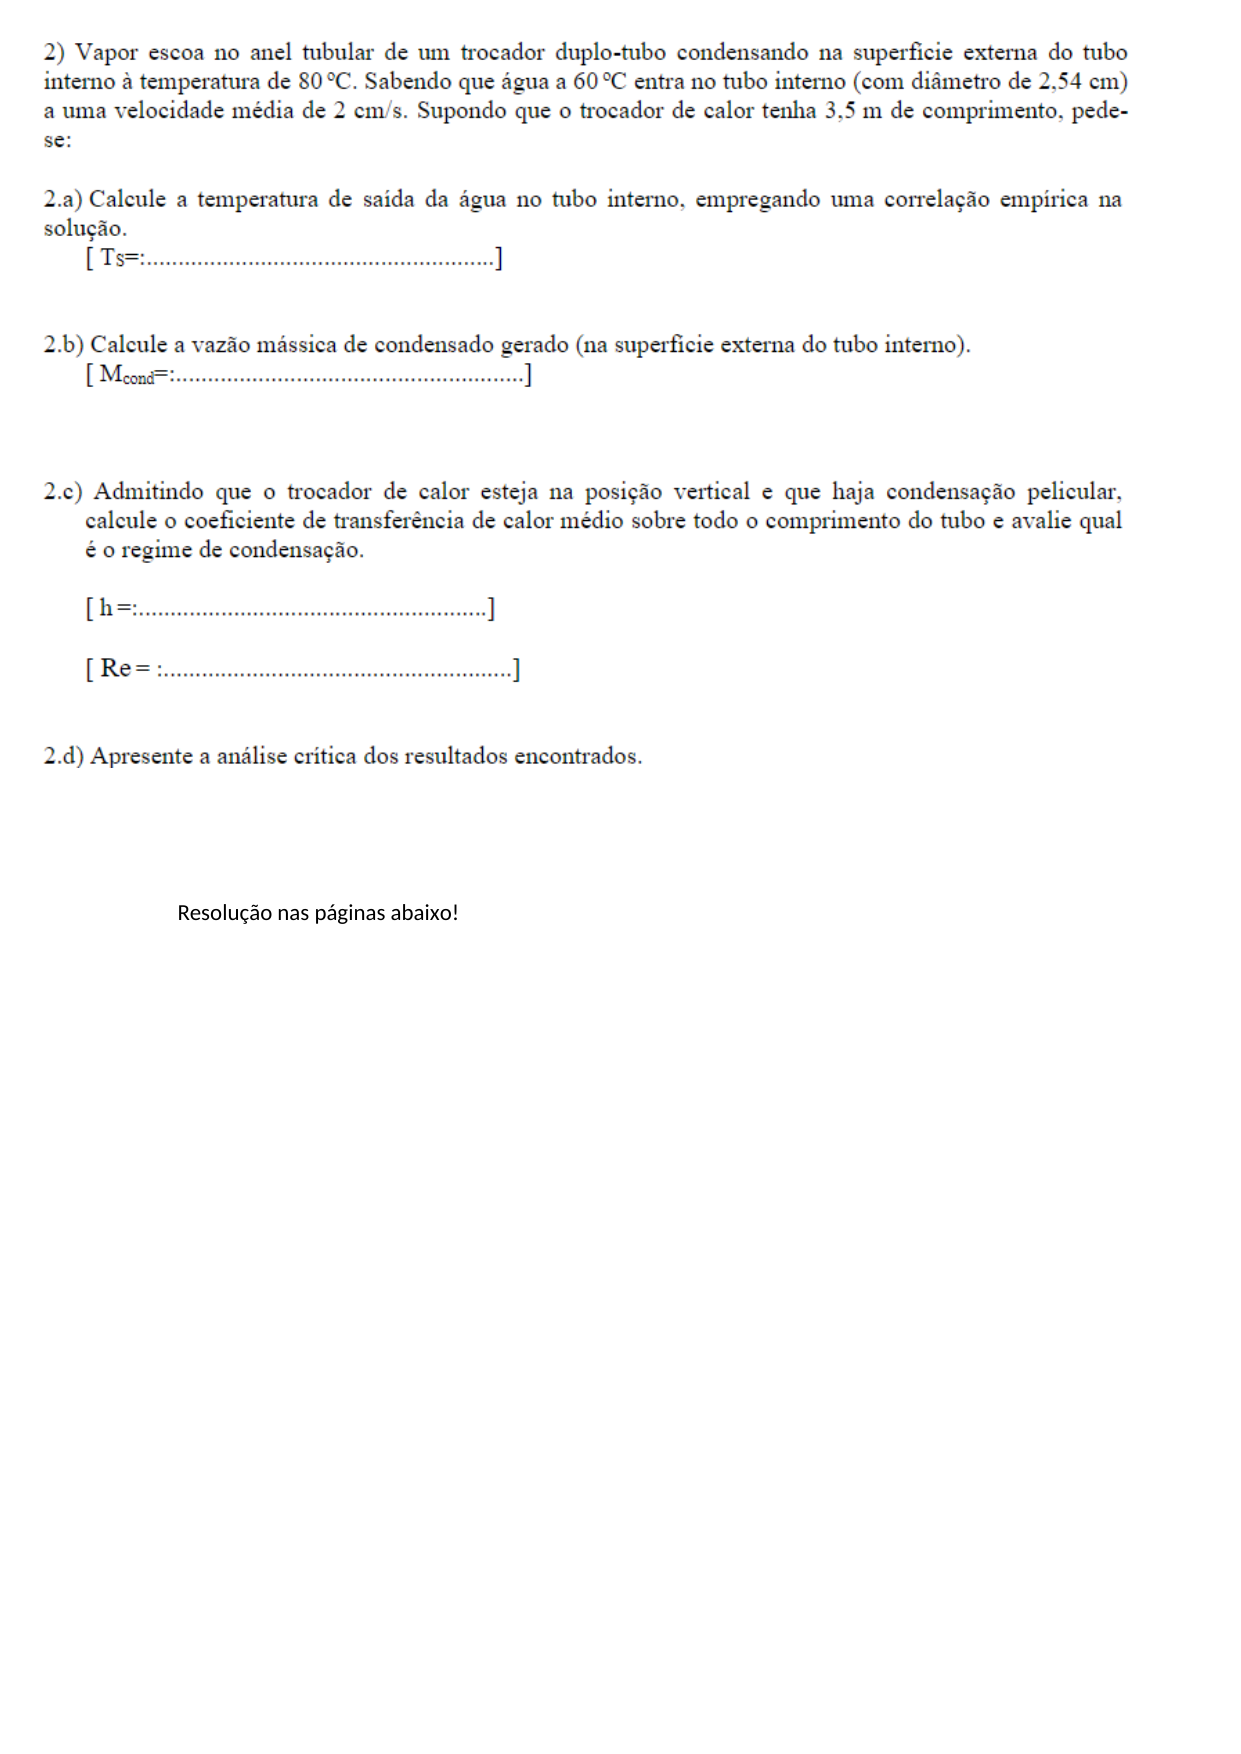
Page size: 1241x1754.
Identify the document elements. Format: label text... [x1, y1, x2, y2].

picture [31, 25, 1153, 768]
text Resolução nas páginas abaixo! [177, 898, 1063, 926]
